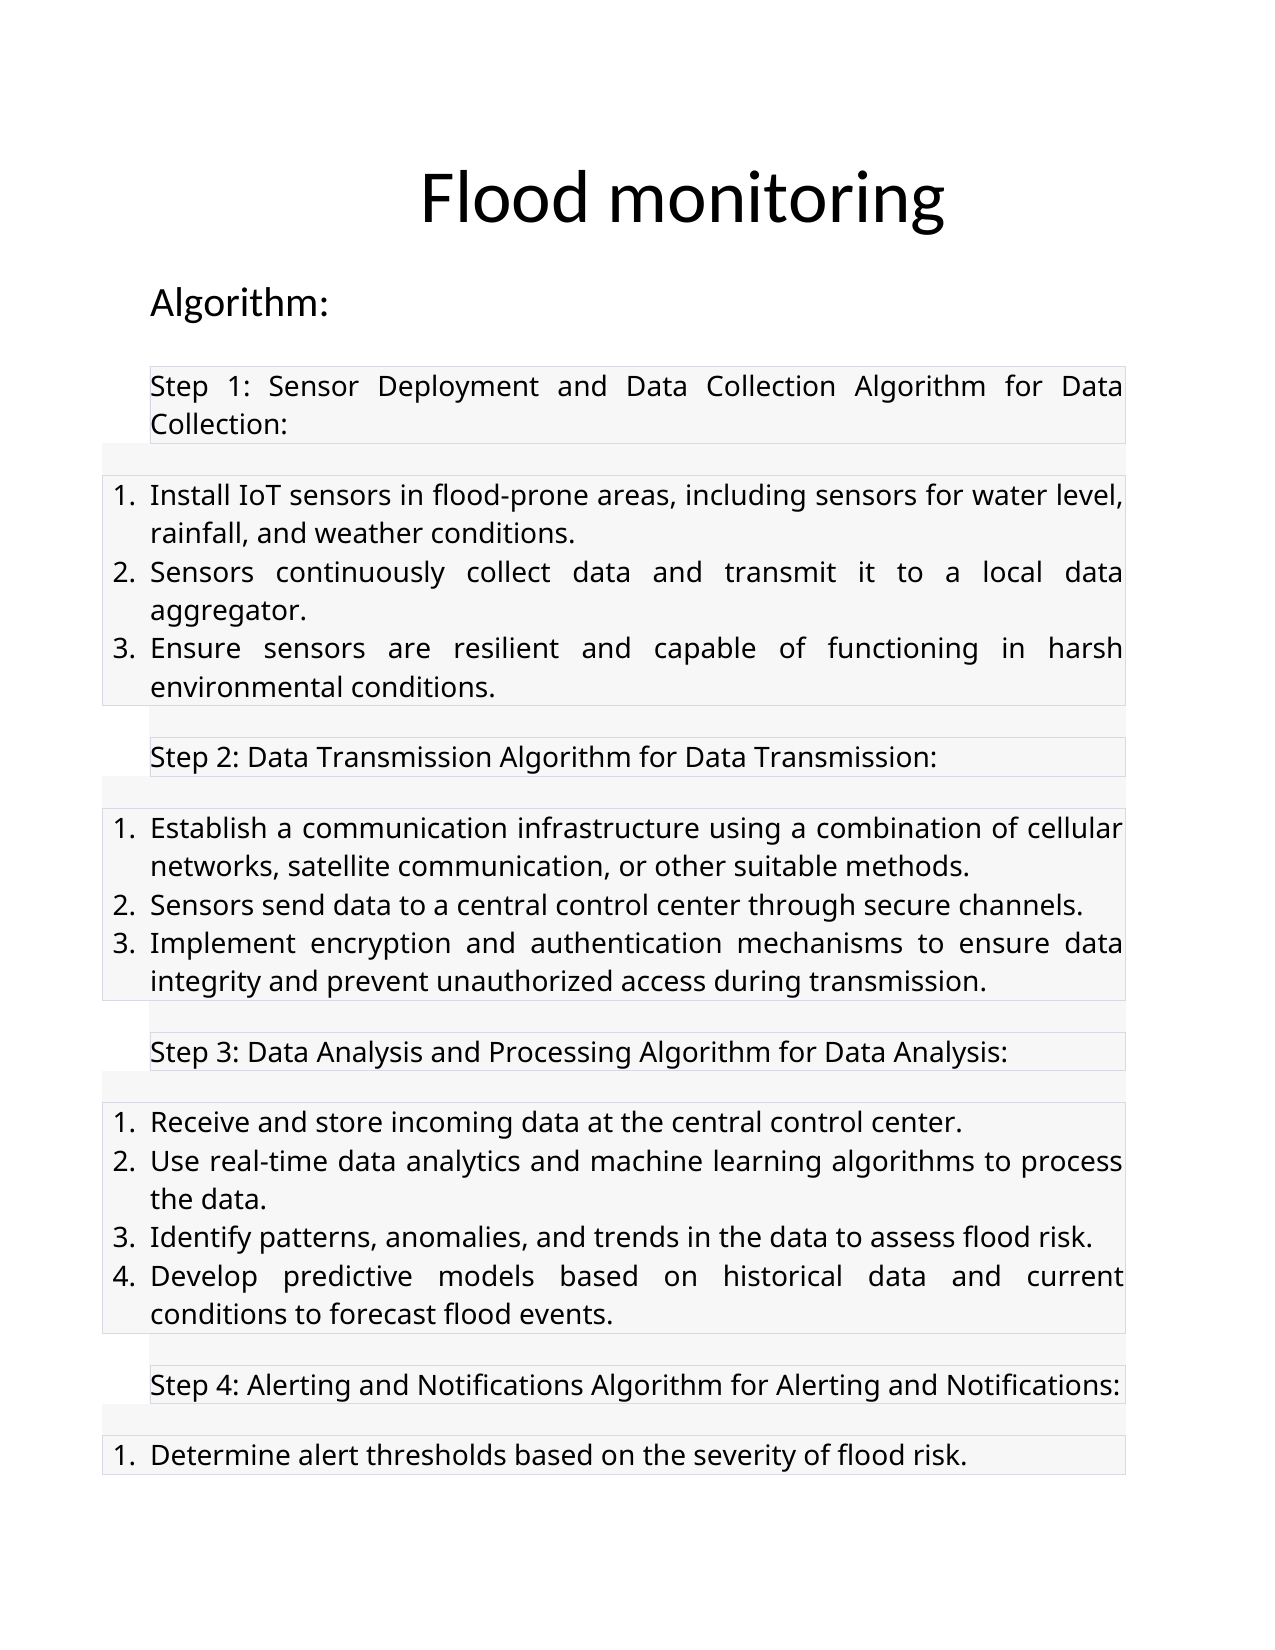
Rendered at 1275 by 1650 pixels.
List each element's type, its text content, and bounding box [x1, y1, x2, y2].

list Implement encryption and authentication mechanisms to ensure data integrity and prevent unauthorized access during transmission. [103, 923, 1125, 1000]
list Determine alert thresholds based on the severity of flood risk. [103, 1436, 1125, 1474]
text Step 2: Data Transmission Algorithm for Data Transmission: [151, 738, 1125, 776]
text Flood monitoring [150, 150, 1125, 242]
list Ensure sensors are resilient and capable of functioning in harsh environmental conditions. [103, 628, 1125, 705]
list Receive and store incoming data at the central control center. [103, 1103, 1125, 1141]
text Step 3: Data Analysis and Processing Algorithm for Data Analysis: [151, 1033, 1125, 1070]
list Sensors send data to a central control center through secure channels. [103, 884, 1125, 923]
text Step 4: Alerting and Notifications Algorithm for Alerting and Notifications: [151, 1366, 1125, 1403]
list Identify patterns, anomalies, and trends in the data to assess flood risk. [103, 1217, 1125, 1256]
list Sensors continuously collect data and transmit it to a local data aggregator. [103, 551, 1125, 628]
text Algorithm: [150, 276, 1125, 327]
text Step 1: Sensor Deployment and Data Collection Algorithm for Data Collection: [151, 367, 1125, 443]
list Install IoT sensors in flood-prone areas, including sensors for water level, rainfall, and weather conditions. [103, 476, 1125, 551]
list Establish a communication infrastructure using a combination of cellular networks, satellite communication, or other suitable methods. [103, 809, 1125, 884]
list Develop predictive models based on historical data and current conditions to forecast flood events. [103, 1256, 1125, 1333]
list Use real-time data analytics and machine learning algorithms to process the data. [103, 1141, 1125, 1217]
